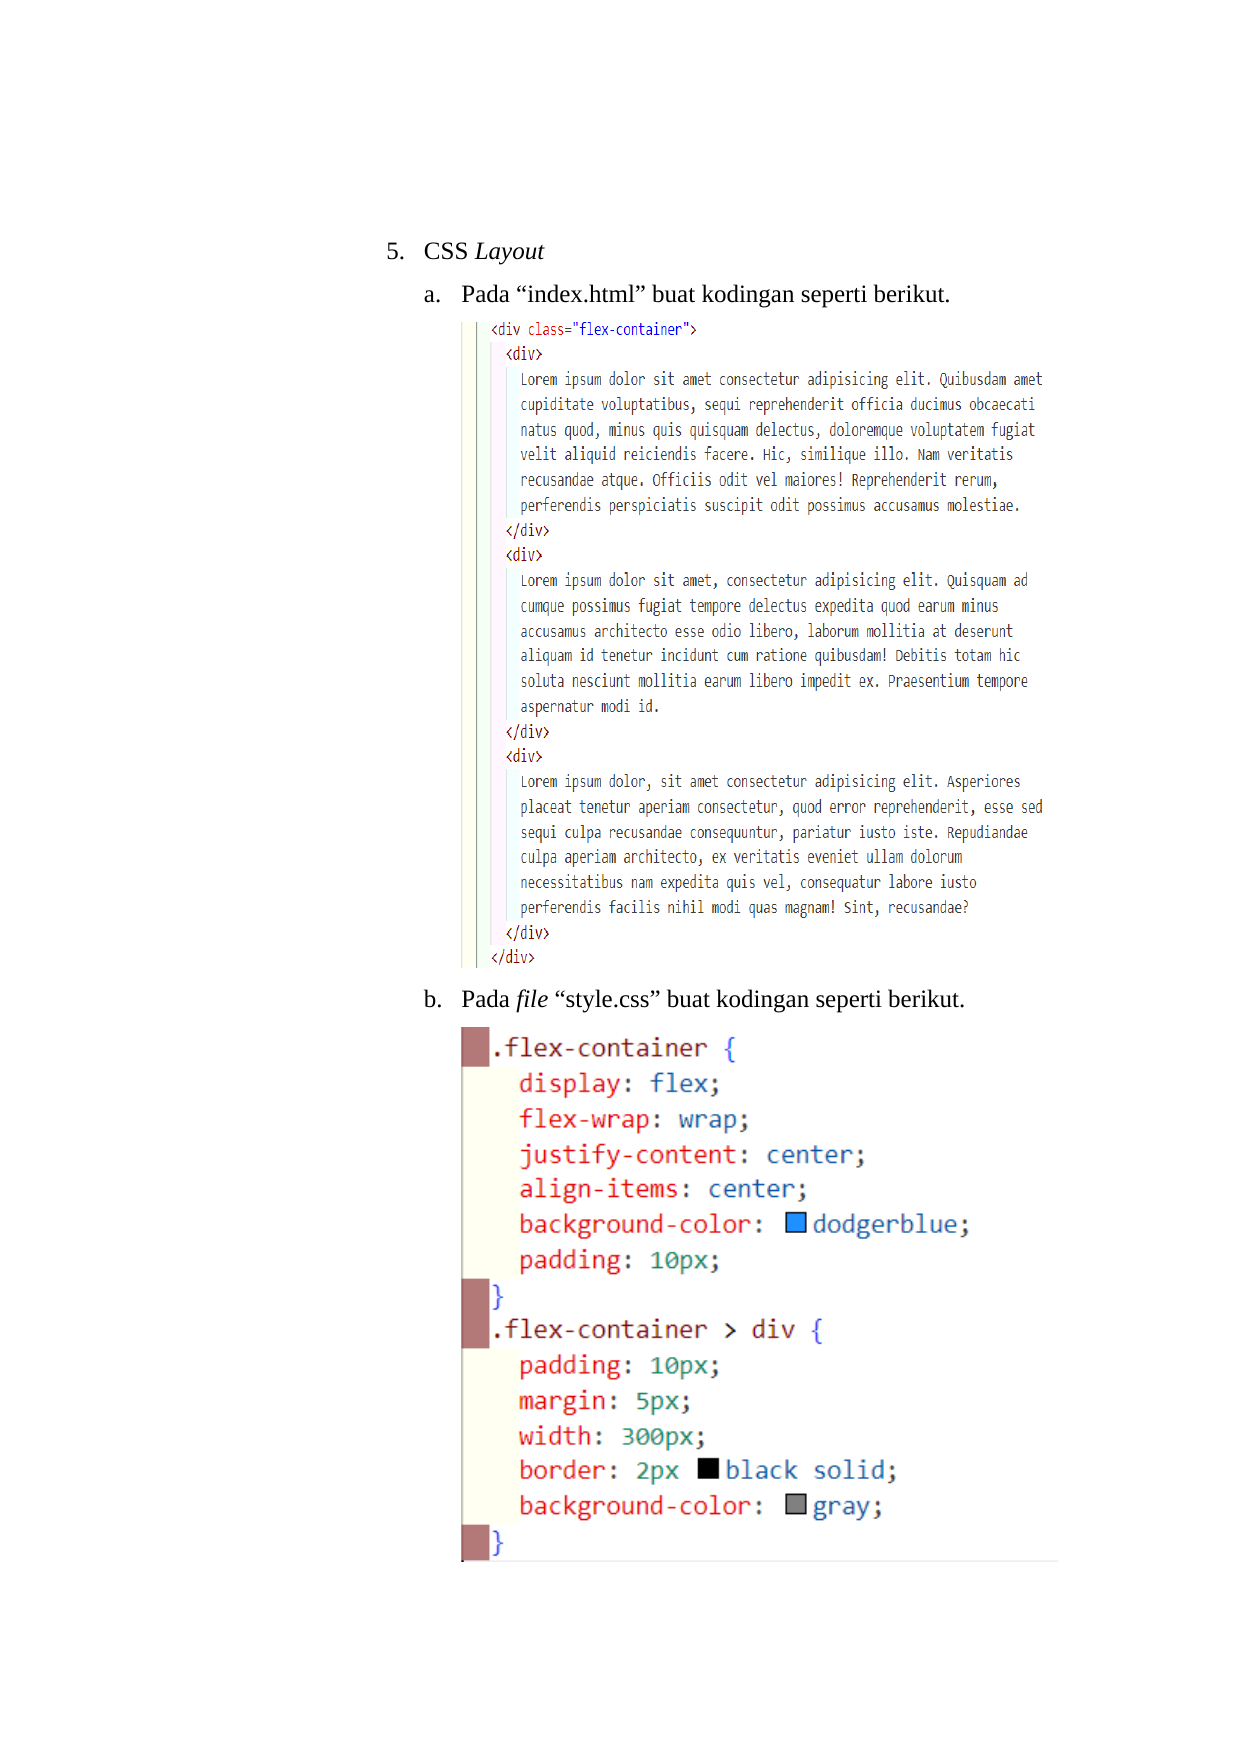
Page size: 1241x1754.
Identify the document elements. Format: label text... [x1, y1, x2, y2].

picture [461, 322, 1059, 968]
list Pada file “style.css” buat kodingan seperti berikut. [424, 984, 1063, 1013]
list Pada “index.html” buat kodingan seperti berikut. [424, 279, 1063, 308]
picture [461, 1027, 1059, 1562]
list CSS Layout [386, 236, 1063, 265]
